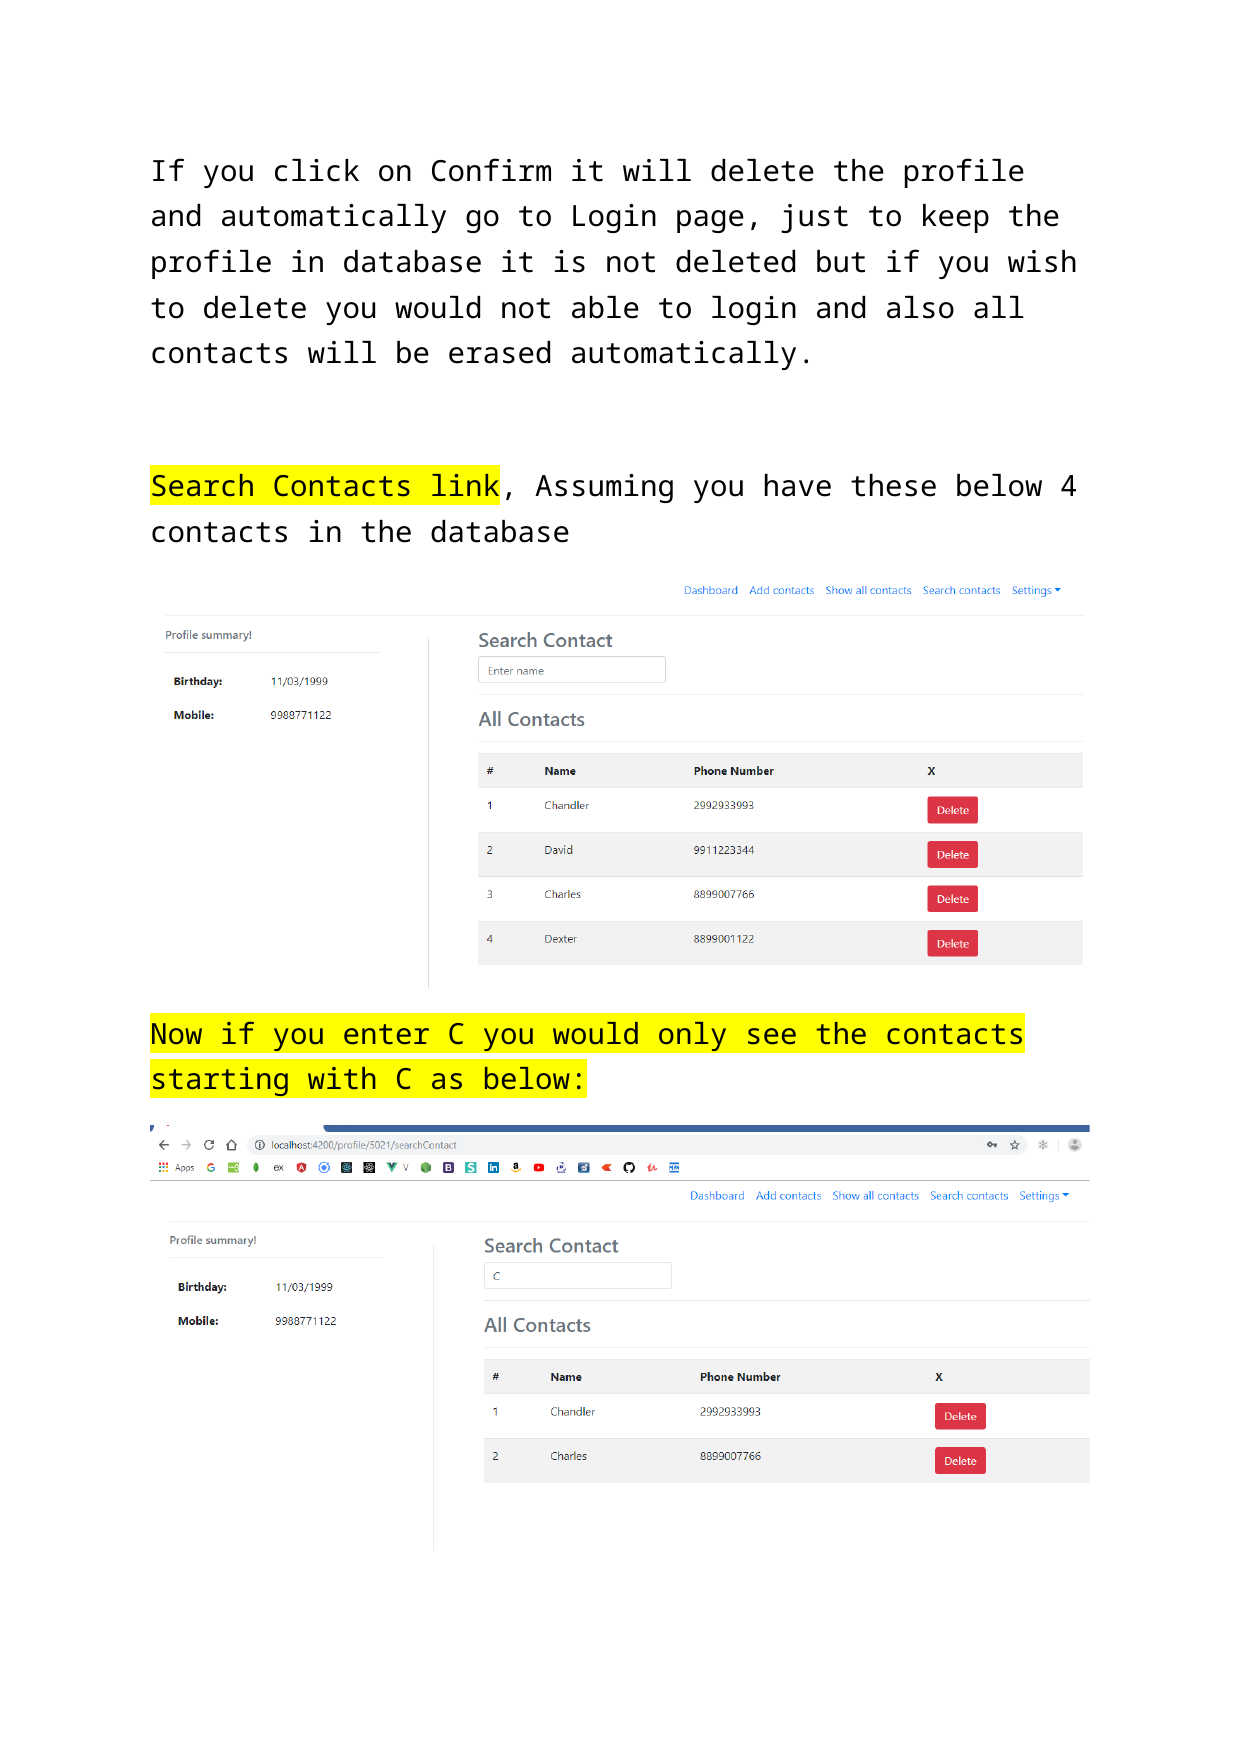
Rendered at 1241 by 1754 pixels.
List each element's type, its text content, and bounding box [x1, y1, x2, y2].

text Search Contacts link, Assuming you have these below 4 contacts in the database [150, 465, 1090, 551]
picture [150, 577, 1089, 988]
text If you click on Confirm it will delete the profile and automatically go to Login page, just to keep the profile in database it is not deleted but if you wish to delete you would not able to login and also all contacts will be erased automatically. [150, 150, 1090, 372]
text Now if you enter C you would only see the contacts starting with C as below: [150, 1013, 1090, 1098]
picture [150, 1125, 1090, 1551]
